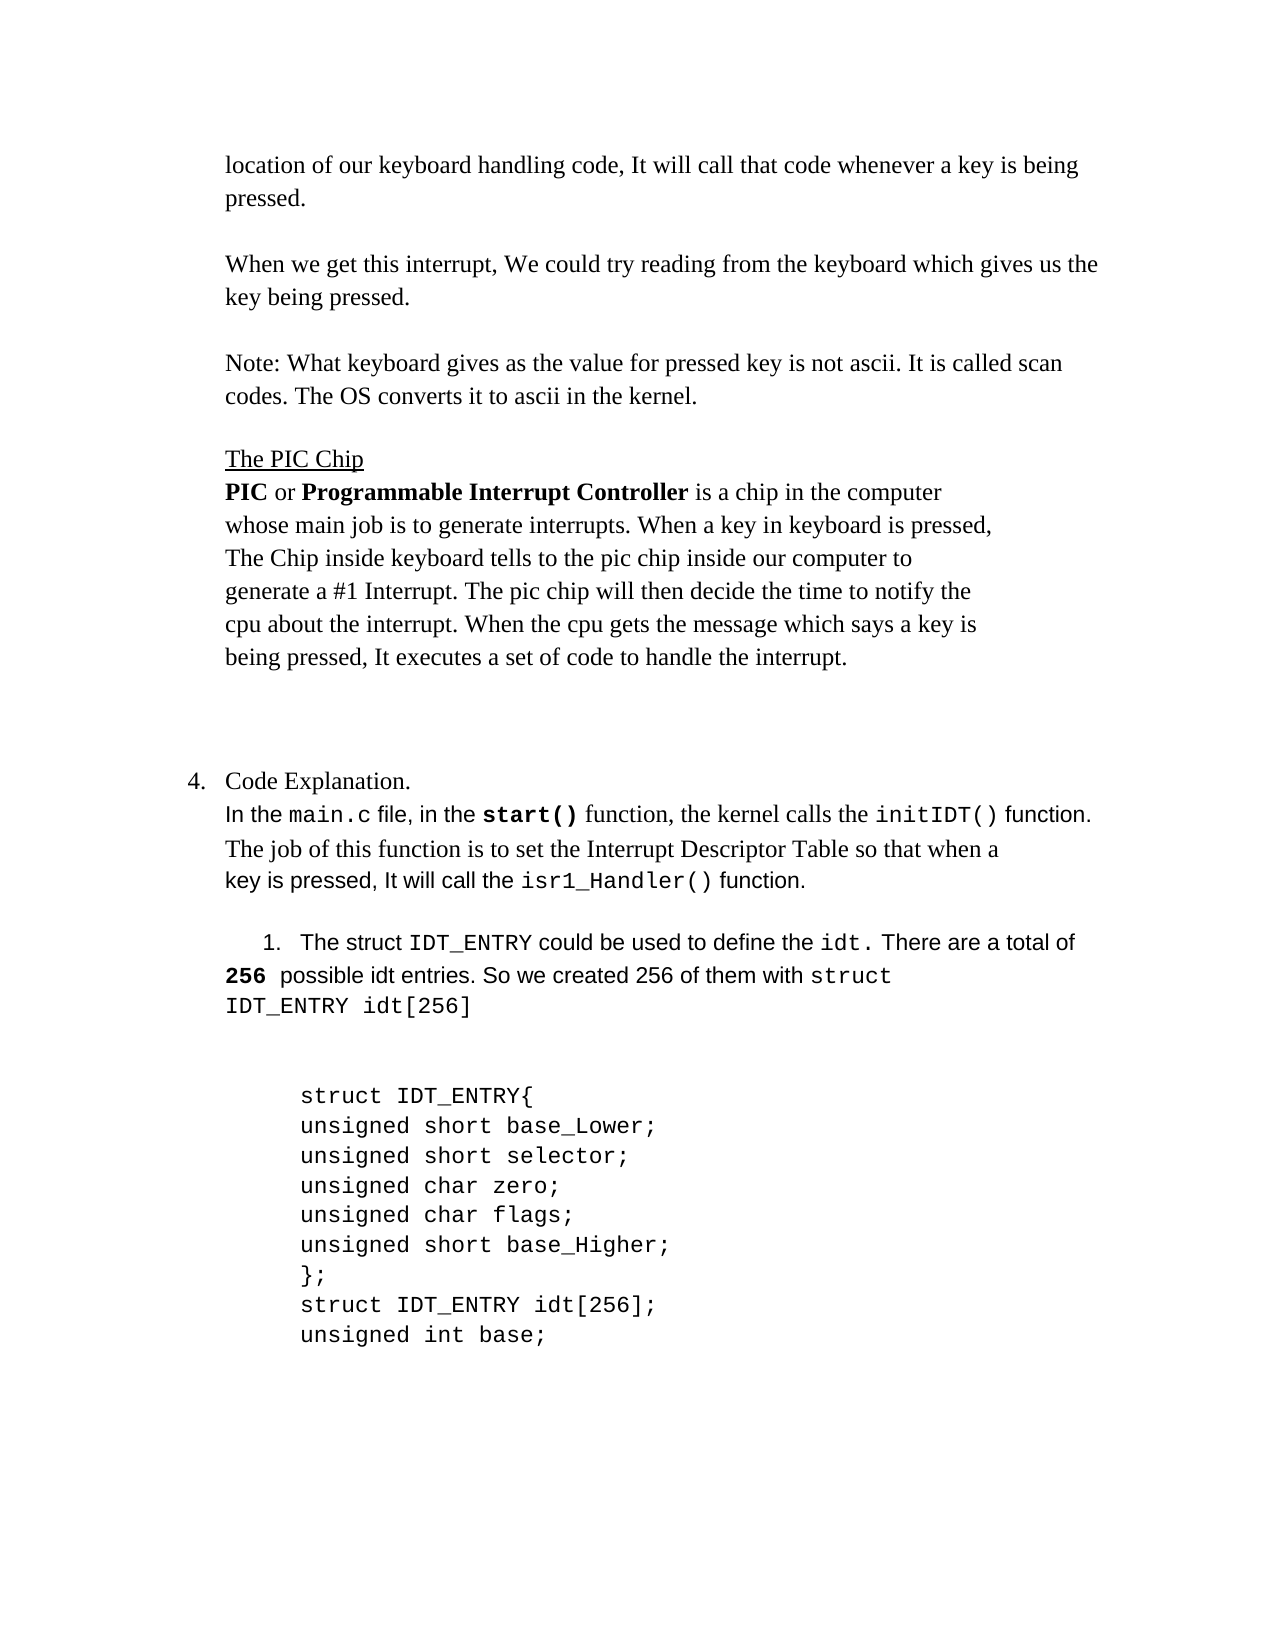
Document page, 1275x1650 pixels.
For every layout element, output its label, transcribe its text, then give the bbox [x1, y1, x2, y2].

text }; [300, 1263, 1125, 1289]
text unsigned char flags; [300, 1204, 1125, 1230]
text unsigned short selector; [300, 1144, 1125, 1170]
text being pressed, It executes a set of code to handle the interrupt. [225, 642, 1125, 671]
list The struct IDT_ENTRY could be used to define the idt. There are a total of [262, 929, 1125, 958]
text When we get this interrupt, We could try reading from the keyboard which gives us the key being pressed. [225, 249, 1125, 311]
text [225, 150, 1125, 212]
text PIC or Programmable Interrupt Controller is a chip in the computer [225, 477, 1125, 506]
text The PIC Chip [225, 444, 1125, 473]
text 256 possible idt entries. So we created 256 of them with struct [225, 962, 1125, 990]
text struct IDT_ENTRY{ [300, 1084, 1125, 1111]
text struct IDT_ENTRY idt[256]; [300, 1293, 1125, 1319]
text The Chip inside keyboard tells to the pic chip inside our computer to [225, 543, 1125, 572]
text unsigned short base_Lower; [300, 1114, 1125, 1140]
text unsigned short base_Higher; [300, 1233, 1125, 1259]
list Code Explanation. [187, 766, 1125, 795]
text unsigned char zero; [300, 1174, 1125, 1200]
text IDT_ENTRY idt[256] [225, 994, 1125, 1020]
text key is pressed, It will call the isr1_Handler() function. [225, 867, 1125, 895]
text Note: What keyboard gives as the value for pressed key is not ascii. It is called scan codes. The OS converts it to ascii in the kernel. [225, 348, 1125, 410]
text unsigned int base; [300, 1323, 1125, 1349]
text cpu about the interrupt. When the cpu gets the message which says a key is [225, 609, 1125, 638]
text In the main.c file, in the start() function, the kernel calls the initIDT() function. The job of this function is to set the Interrupt Descriptor Table so that when a [225, 799, 1125, 862]
text generate a #1 Interrupt. The pic chip will then decide the time to notify the [225, 576, 1125, 605]
text whose main job is to generate interrupts. When a key in keyboard is pressed, [225, 510, 1125, 539]
